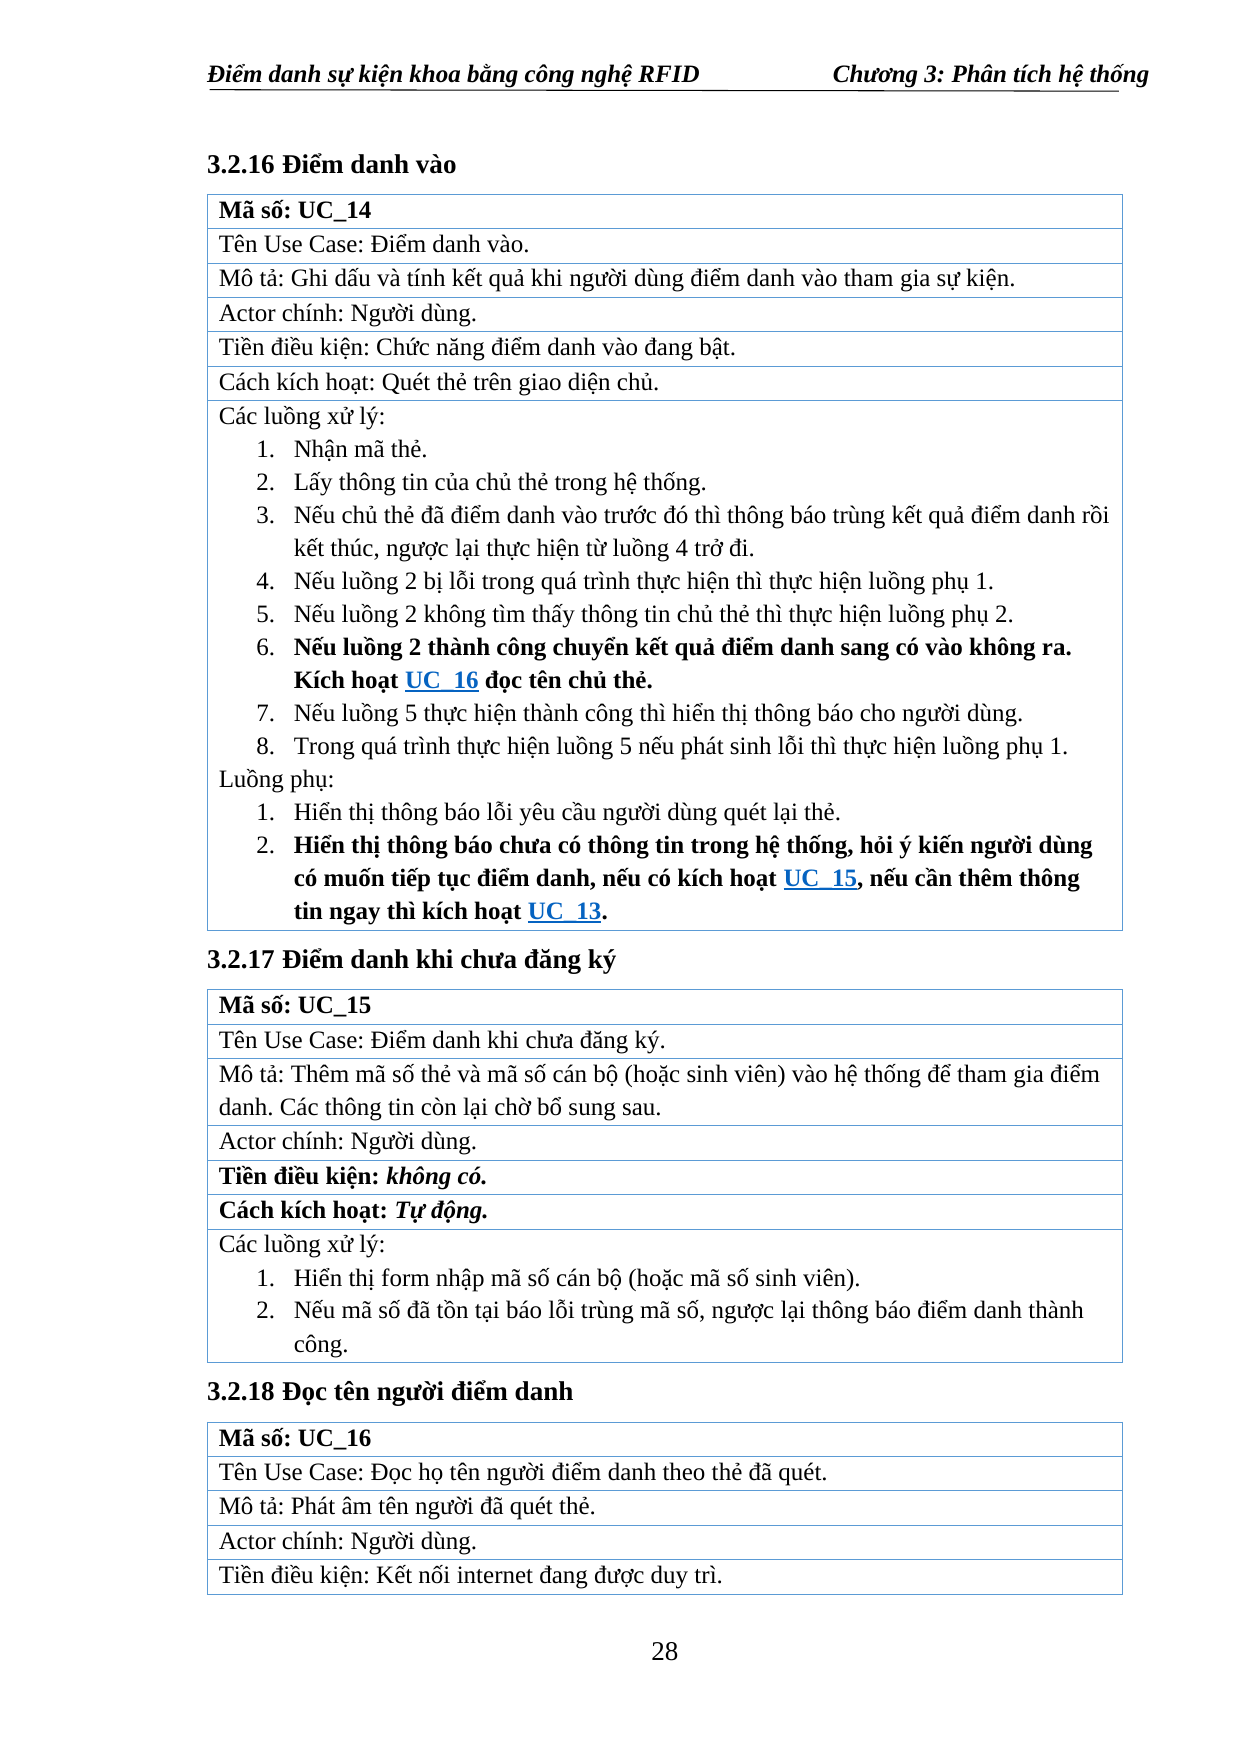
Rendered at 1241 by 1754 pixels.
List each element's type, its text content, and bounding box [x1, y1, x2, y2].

table_cell Mô tả: Phát âm tên người đã quét thẻ. [208, 1491, 1122, 1525]
table_cell Tên Use Case: Điểm danh vào. [208, 229, 1122, 262]
table_cell Mô tả: Ghi dấu và tính kết quả khi người dùng điểm danh vào tham gia sự kiện. [208, 264, 1122, 297]
table_cell Actor chính: Người dùng. [208, 1526, 1122, 1559]
table_cell Tiền điều kiện: Chức năng điểm danh vào đang bật. [208, 332, 1122, 366]
text Đọc tên người điểm danh [207, 1376, 1122, 1407]
table_cell Tiền điều kiện: không có. [208, 1161, 1122, 1194]
table_header Mã số: UC_14 [208, 195, 1122, 228]
text Điểm danh khi chưa đăng ký [207, 943, 1122, 974]
table_cell Các luồng xử lý: Hiển thị form nhập mã số cán bộ (hoặc mã số sinh viên). Nếu mã số đã tồn tại báo lỗi trùng mã số, ngược lại thông báo điểm danh thành công. [208, 1230, 1122, 1362]
table_cell Mô tả: Thêm mã số thẻ và mã số cán bộ (hoặc sinh viên) vào hệ thống để tham gia điểm danh. Các thông tin còn lại chờ bổ sung sau. [208, 1059, 1122, 1125]
table_header Mã số: UC_16 [208, 1423, 1122, 1456]
text Điểm danh vào [207, 148, 1122, 179]
table_cell Actor chính: Người dùng. [208, 1126, 1122, 1160]
table_cell Cách kích hoạt: Quét thẻ trên giao diện chủ. [208, 367, 1122, 400]
table_cell Tên Use Case: Điểm danh khi chưa đăng ký. [208, 1025, 1122, 1058]
table_cell Tên Use Case: Đọc họ tên người điểm danh theo thẻ đã quét. [208, 1457, 1122, 1490]
table_header Mã số: UC_15 [208, 990, 1122, 1024]
table_cell Các luồng xử lý: Nhận mã thẻ. Lấy thông tin của chủ thẻ trong hệ thống. Nếu chủ thẻ đã điểm danh vào trước đó thì thông báo trùng kết quả điểm danh rồi kết thúc, ngược lại thực hiện từ luồng 4 trở đi. Nếu luồng 2 bị lỗi trong quá trình thực hiện thì thực hiện luồng phụ 1. Nếu luồng 2 không tìm thấy thông tin chủ thẻ thì thực hiện luồng phụ 2. Nếu luồng 2 thành công chuyển kết quả điểm danh sang có vào không ra. Kích hoạt UC_16 đọc tên chủ thẻ. Nếu luồng 5 thực hiện thành công thì hiển thị thông báo cho người dùng. Trong quá trình thực hiện luồng 5 nếu phát sinh lỗi thì thực hiện luồng phụ 1. Luồng phụ: Hiển thị thông báo lỗi yêu cầu người dùng quét lại thẻ. Hiển thị thông báo chưa có thông tin trong hệ thống, hỏi ý kiến người dùng có muốn tiếp tục điểm danh, nếu có kích hoạt UC_15, nếu cần thêm thông tin ngay thì kích hoạt UC_13. [208, 401, 1122, 930]
table_cell Cách kích hoạt: Tự động. [208, 1195, 1122, 1228]
table_cell Actor chính: Người dùng. [208, 298, 1122, 331]
table_cell Tiền điều kiện: Kết nối internet đang được duy trì. [208, 1560, 1122, 1593]
